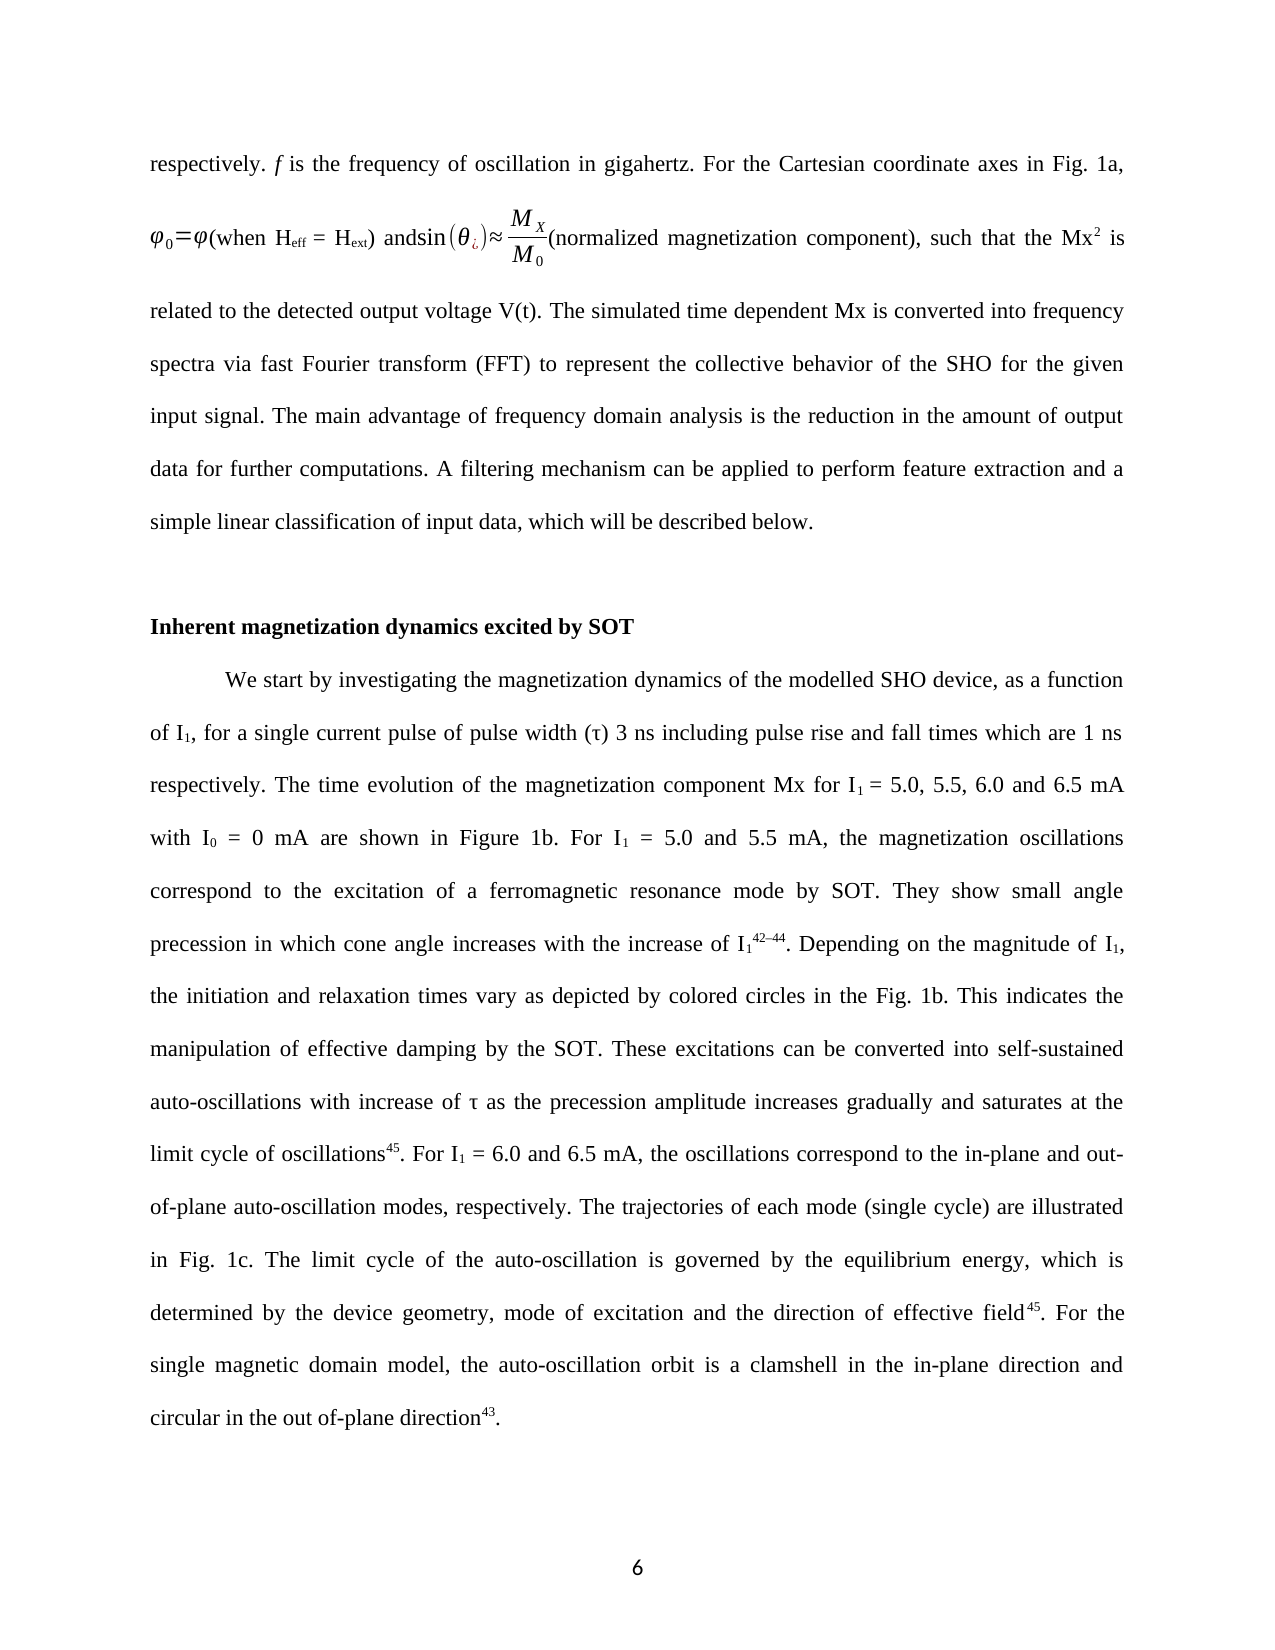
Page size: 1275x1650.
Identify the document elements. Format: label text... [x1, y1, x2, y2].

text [150, 176, 1125, 534]
text Inherent magnetization dynamics excited by SOT [150, 613, 1125, 640]
text We start by investigating the magnetization dynamics of the modelled SHO device, as a function of I1, for a single current pulse of pulse width (τ) 3 ns including pulse rise and fall times which are 1 ns respectively. The time evolution of the magnetization component Mx for I1 = 5.0, 5.5, 6.0 and 6.5 mA with I0 = 0 mA are shown in Figure 1b. For I1 = 5.0 and 5.5 mA, the magnetization oscillations correspond to the excitation of a ferromagnetic resonance mode by SOT. They show small angle precession in which cone angle increases with the increase of I142–44. Depending on the magnitude of I1, the initiation and relaxation times vary as depicted by colored circles in the Fig. 1b. This indicates the manipulation of effective damping by the SOT. These excitations can be converted into self-sustained auto-oscillations with increase of τ as the precession amplitude increases gradually and saturates at the limit cycle of oscillations45. For I1 = 6.0 and 6.5 mA, the oscillations correspond to the in-plane and out-of-plane auto-oscillation modes, respectively. The trajectories of each mode (single cycle) are illustrated in Fig. 1c. The limit cycle of the auto-oscillation is governed by the equilibrium energy, which is determined by the device geometry, mode of excitation and the direction of effective field45. For the single magnetic domain model, the auto-oscillation orbit is a clamshell in the in-plane direction and circular in the out of-plane direction43. [150, 666, 1125, 1430]
